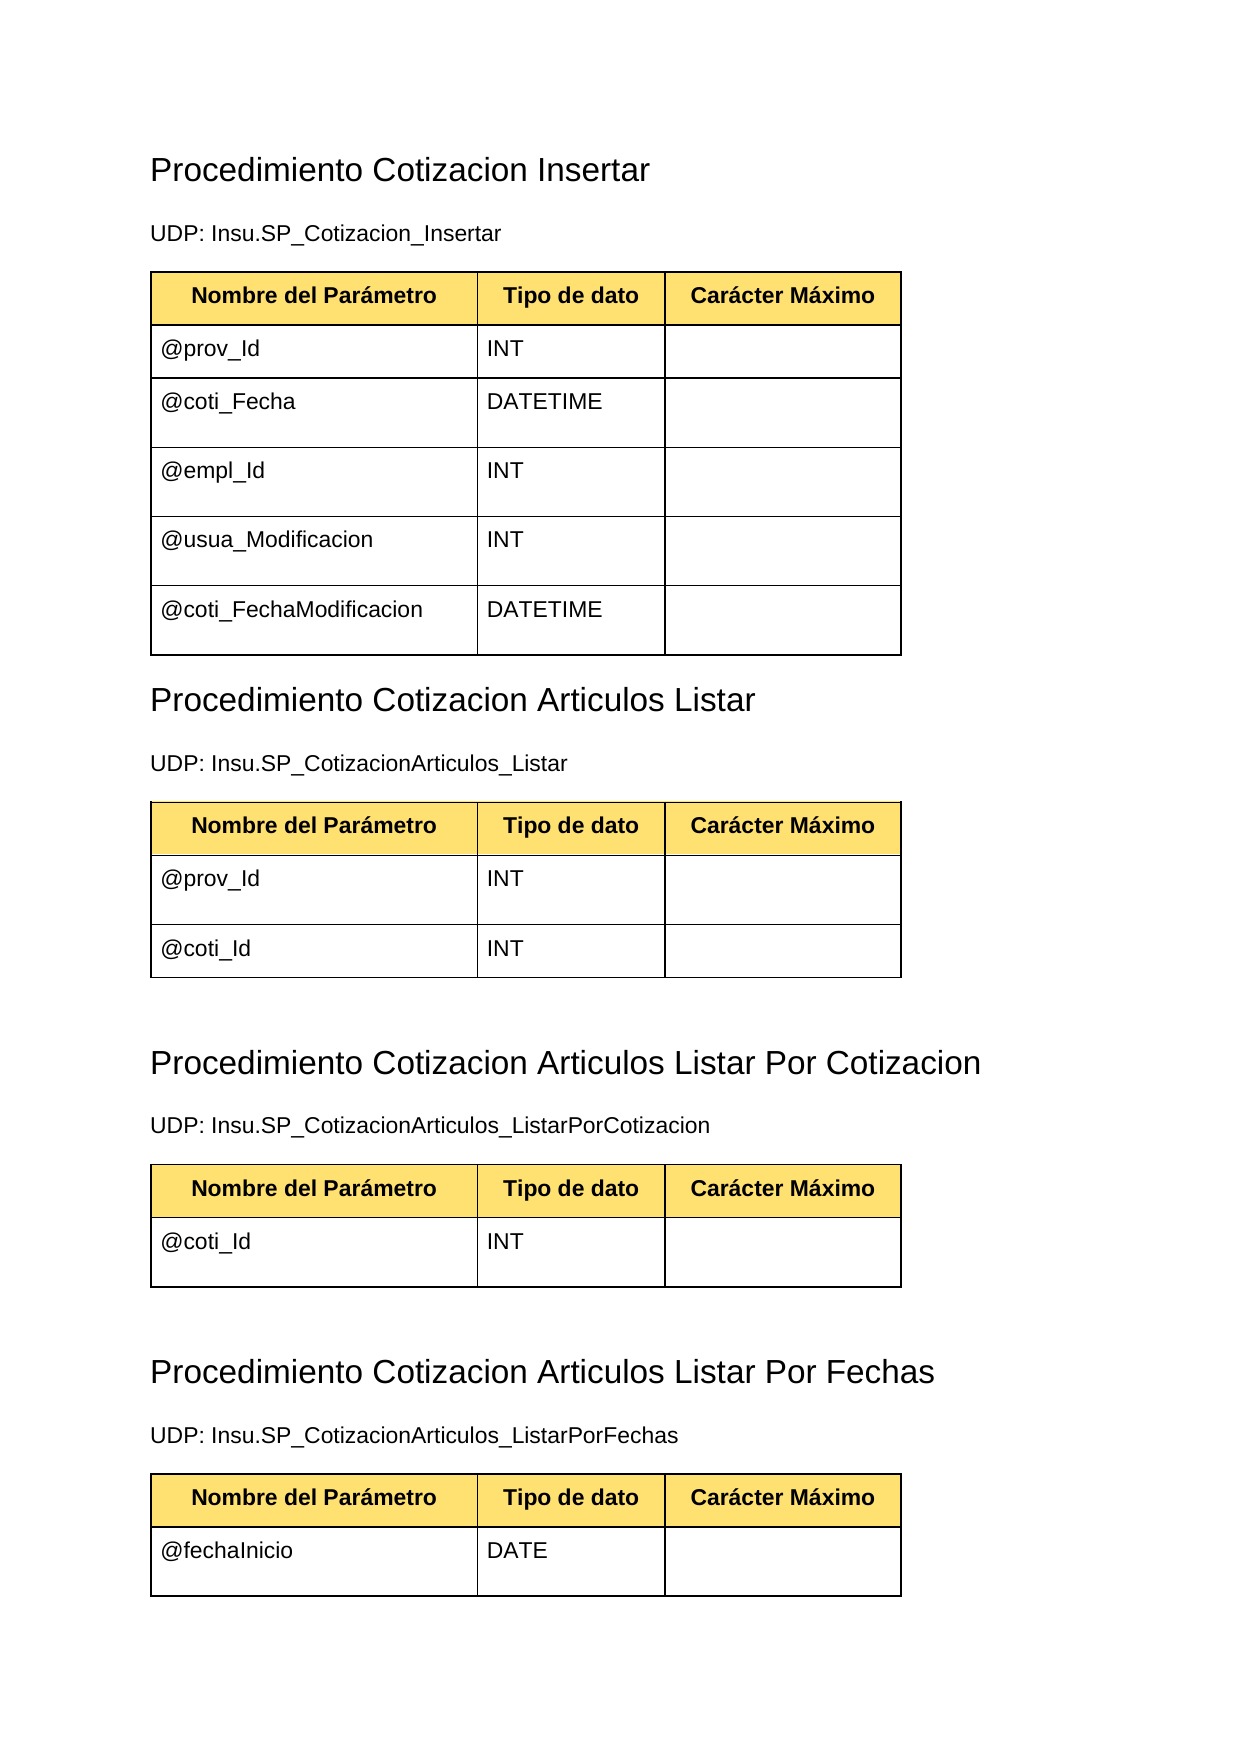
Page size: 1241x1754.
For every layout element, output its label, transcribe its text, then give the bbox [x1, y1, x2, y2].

table_cell @empl_Id [152, 448, 477, 516]
table_cell INT [478, 448, 664, 516]
table_cell @coti_Id [152, 1218, 477, 1286]
table_cell INT [478, 1218, 664, 1286]
table_cell @coti_Id [152, 925, 477, 977]
table_cell @fechaInicio [152, 1528, 477, 1595]
table_cell [666, 1528, 900, 1595]
subtitle Procedimiento Cotizacion Insertar [150, 150, 1090, 188]
subtitle Procedimiento Cotizacion Articulos Listar Por Fechas [150, 1352, 1090, 1391]
table_header Nombre del Parámetro [152, 1165, 477, 1217]
table_cell [666, 379, 900, 446]
table_cell [666, 925, 900, 977]
table_cell @usua_Modificacion [152, 517, 477, 585]
text UDP: Insu.SP_CotizacionArticulos_ListarPorCotizacion [150, 1112, 1090, 1139]
table_header Tipo de dato [478, 1475, 664, 1526]
table_cell [666, 1218, 900, 1286]
table_cell DATETIME [478, 586, 664, 654]
table_cell [666, 326, 900, 377]
table_header Nombre del Parámetro [152, 803, 477, 854]
table_cell @coti_FechaModificacion [152, 586, 477, 654]
table_header Carácter Máximo [666, 1475, 900, 1526]
table_cell INT [478, 925, 664, 977]
table_cell [666, 448, 900, 516]
table_cell DATE [478, 1528, 664, 1595]
table_header Tipo de dato [478, 273, 664, 324]
table_header Nombre del Parámetro [152, 1475, 477, 1526]
table_cell INT [478, 517, 664, 585]
text UDP: Insu.SP_CotizacionArticulos_Listar [150, 750, 1090, 776]
text UDP: Insu.SP_Cotizacion_Insertar [150, 219, 1090, 246]
table_cell @coti_Fecha [152, 379, 477, 446]
table_cell INT [478, 856, 664, 924]
table_header Tipo de dato [478, 803, 664, 854]
subtitle Procedimiento Cotizacion Articulos Listar Por Cotizacion [150, 1043, 1090, 1081]
table_cell @prov_Id [152, 856, 477, 924]
table_cell INT [478, 326, 664, 377]
table_header Carácter Máximo [666, 273, 900, 324]
table_cell DATETIME [478, 379, 664, 446]
subtitle Procedimiento Cotizacion Articulos Listar [150, 680, 1090, 719]
table_cell [666, 586, 900, 654]
table_cell @prov_Id [152, 326, 477, 377]
table_header Nombre del Parámetro [152, 273, 477, 324]
table_header Carácter Máximo [666, 1165, 900, 1217]
table_cell [666, 856, 900, 924]
table_header Tipo de dato [478, 1165, 664, 1217]
table_header Carácter Máximo [666, 803, 900, 854]
text UDP: Insu.SP_CotizacionArticulos_ListarPorFechas [150, 1422, 1090, 1448]
table_cell [666, 517, 900, 585]
